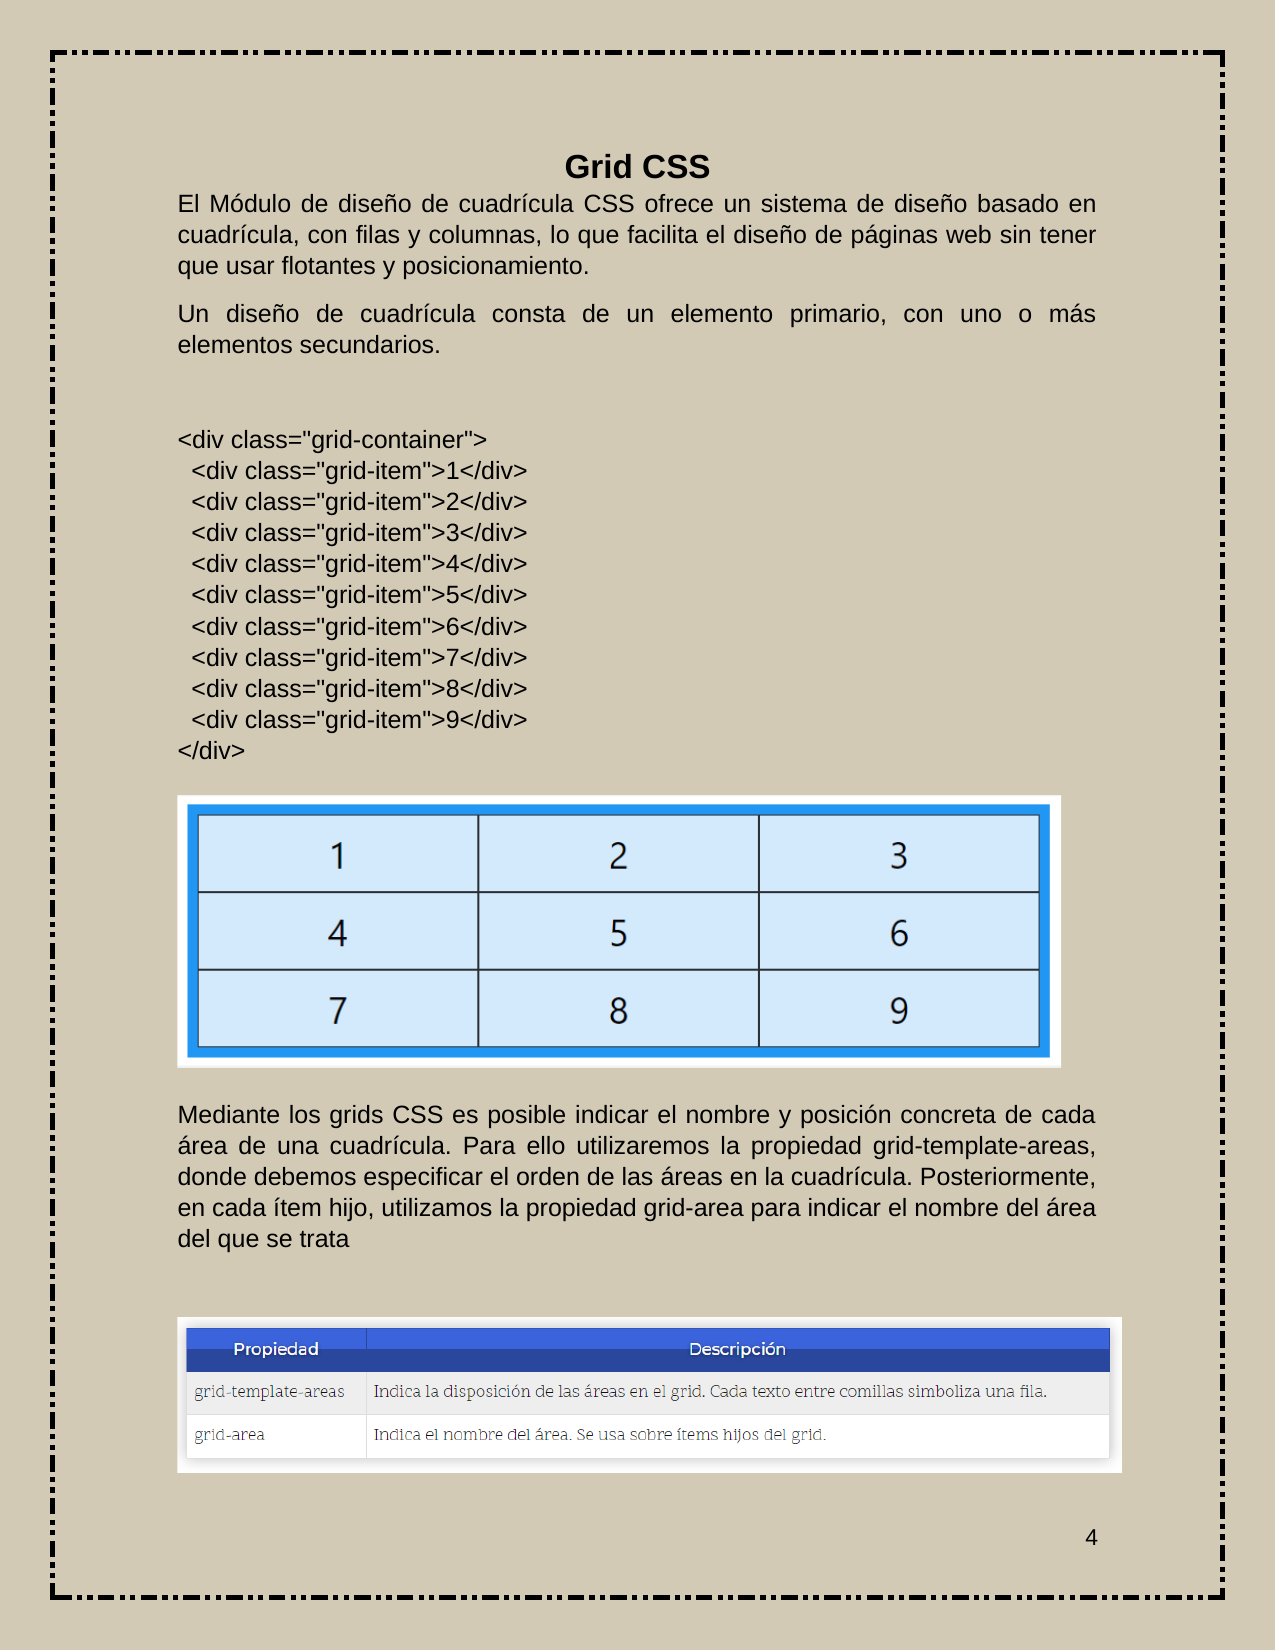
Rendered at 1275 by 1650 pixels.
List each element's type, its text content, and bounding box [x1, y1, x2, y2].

text <div class="grid-item">9</div> [177, 705, 1098, 733]
text <div class="grid-item">5</div> [177, 581, 1098, 609]
text </div> [177, 736, 1098, 764]
text El Módulo de diseño de cuadrícula CSS ofrece un sistema de diseño basado en cuadrícula, con filas y columnas, lo que facilita el diseño de páginas web sin tener que usar flotantes y posicionamiento. [177, 189, 1098, 280]
picture [177, 1317, 1122, 1473]
text Un diseño de cuadrícula consta de un elemento primario, con uno o más elementos secundarios. [177, 299, 1098, 359]
text <div class="grid-item">3</div> [177, 518, 1098, 547]
text <div class="grid-item">7</div> [177, 643, 1098, 671]
picture [177, 795, 1062, 1068]
text <div class="grid-item">6</div> [177, 612, 1098, 640]
text <div class="grid-item">1</div> [177, 456, 1098, 485]
text <div class="grid-item">2</div> [177, 487, 1098, 516]
text <div class="grid-item">4</div> [177, 549, 1098, 578]
subtitle Grid CSS [177, 148, 1098, 186]
text Mediante los grids CSS es posible indicar el nombre y posición concreta de cada área de una cuadrícula. Para ello utilizaremos la propiedad grid-template-areas, donde debemos especificar el orden de las áreas en la cuadrícula. Posteriormente, en cada ítem hijo, utilizamos la propiedad grid-area para indicar el nombre del área del que se trata [177, 1100, 1098, 1253]
text <div class="grid-item">8</div> [177, 674, 1098, 702]
text <div class="grid-container"> [177, 425, 1098, 454]
